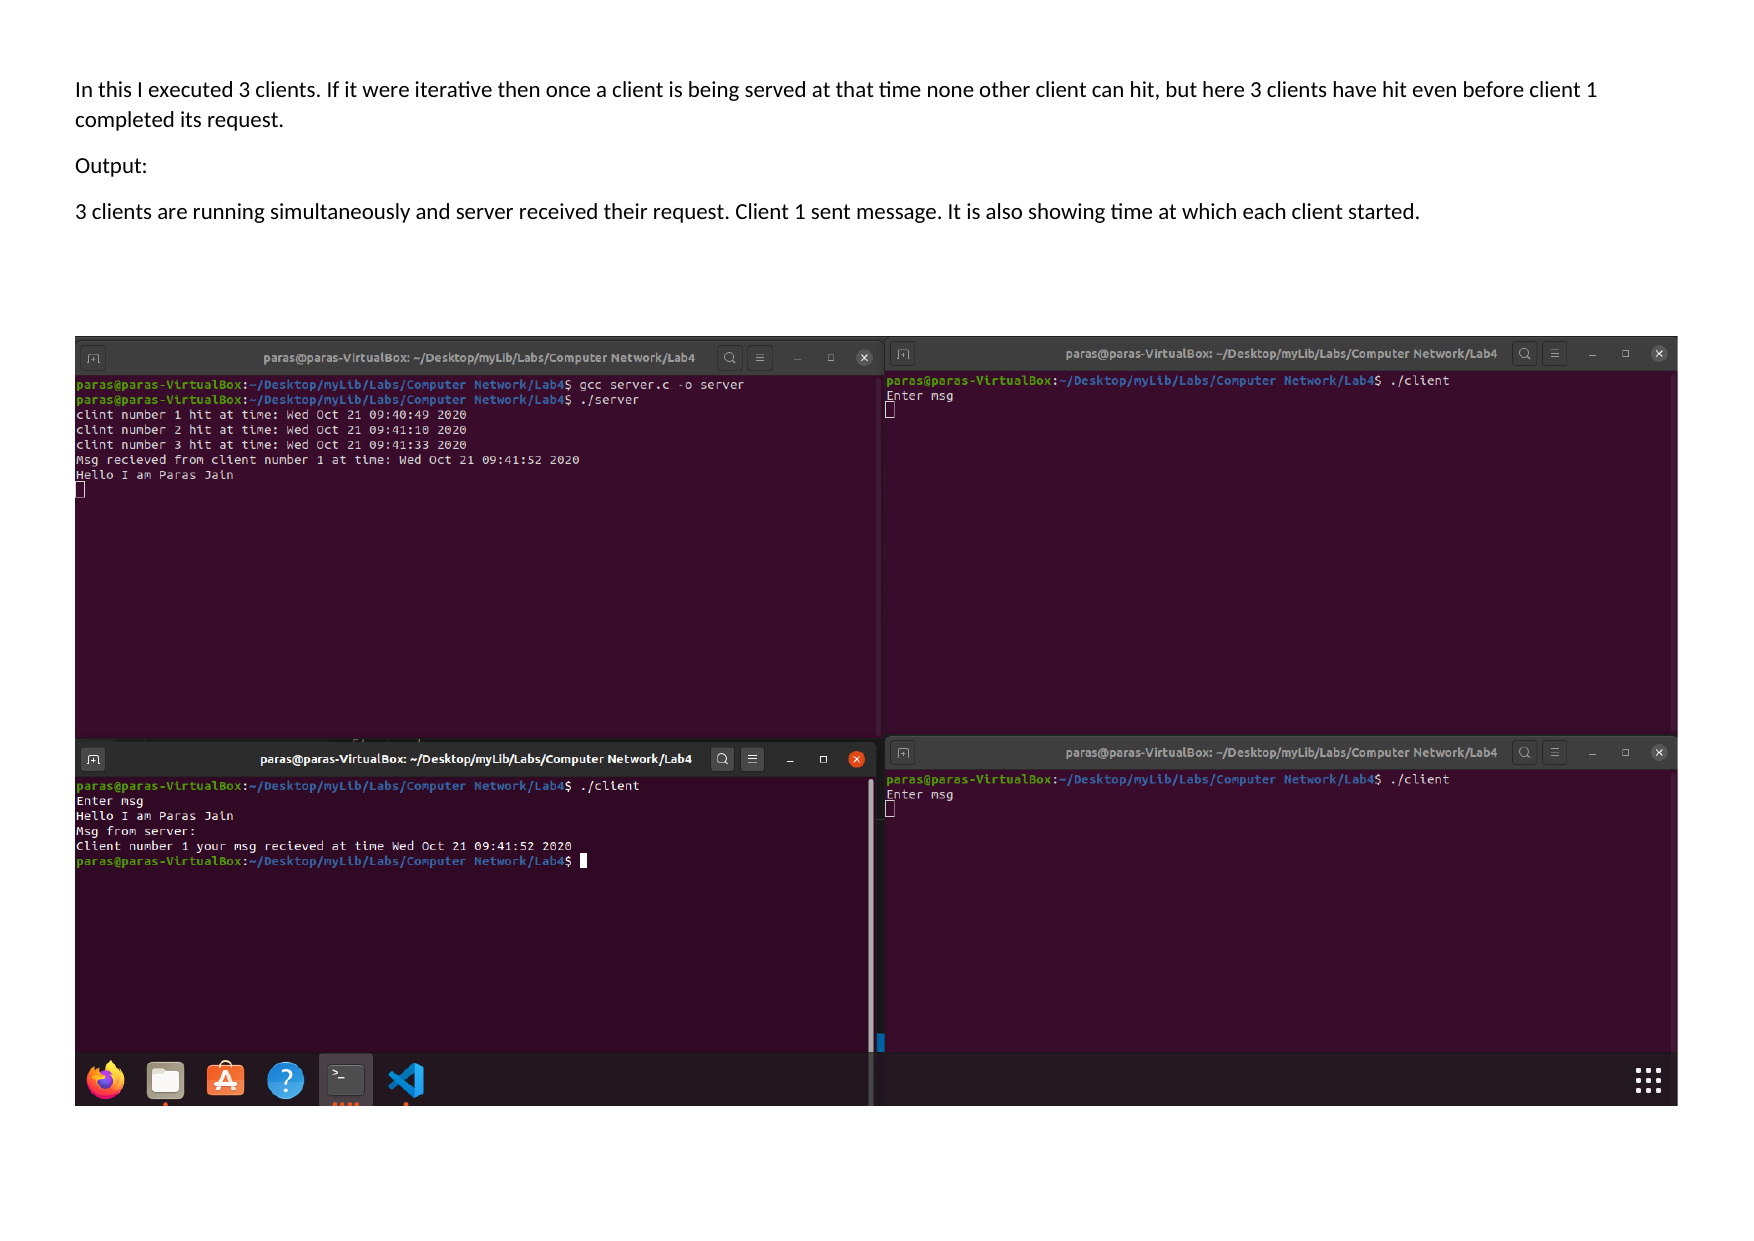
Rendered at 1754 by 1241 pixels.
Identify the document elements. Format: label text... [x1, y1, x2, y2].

picture [75, 336, 1678, 1106]
text 3 clients are running simultaneously and server received their request. Client 1 sent message. It is also showing time at which each client started. [75, 197, 1679, 225]
text Output: [75, 151, 1679, 179]
text In this I executed 3 clients. If it were iterative then once a client is being served at that time none other client can hit, but here 3 clients have hit even before client 1 completed its request. [75, 75, 1679, 133]
